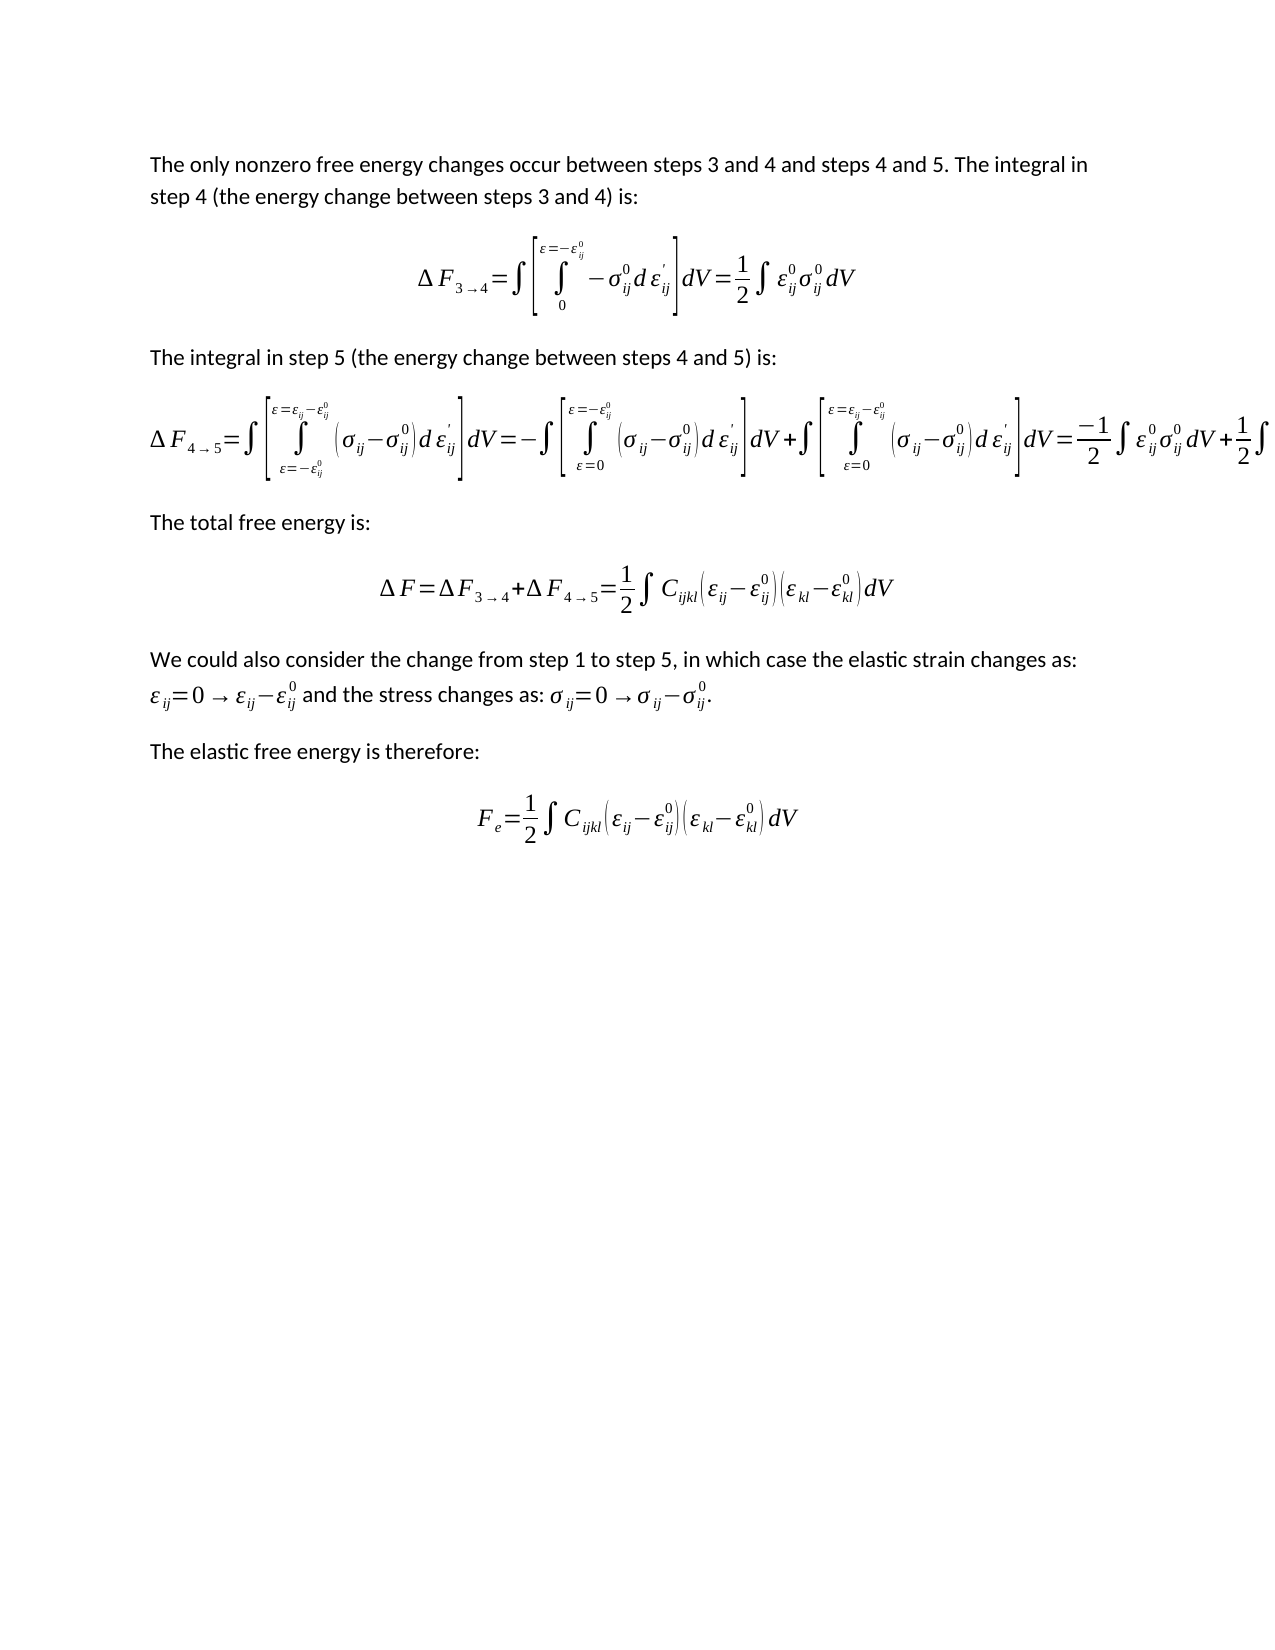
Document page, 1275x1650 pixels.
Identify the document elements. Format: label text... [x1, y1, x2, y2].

text The integral in step 5 (the energy change between steps 4 and 5) is: [150, 343, 1125, 371]
text The elastic free energy is therefore: [150, 737, 1125, 765]
text The total free energy is: [150, 508, 1125, 536]
text The only nonzero free energy changes occur between steps 3 and 4 and steps 4 and 5. The integral in step 4 (the energy change between steps 3 and 4) is: [150, 150, 1125, 210]
text We could also consider the change from step 1 to step 5, in which case the elastic strain changes as: and the stress changes as: . [150, 645, 1125, 712]
